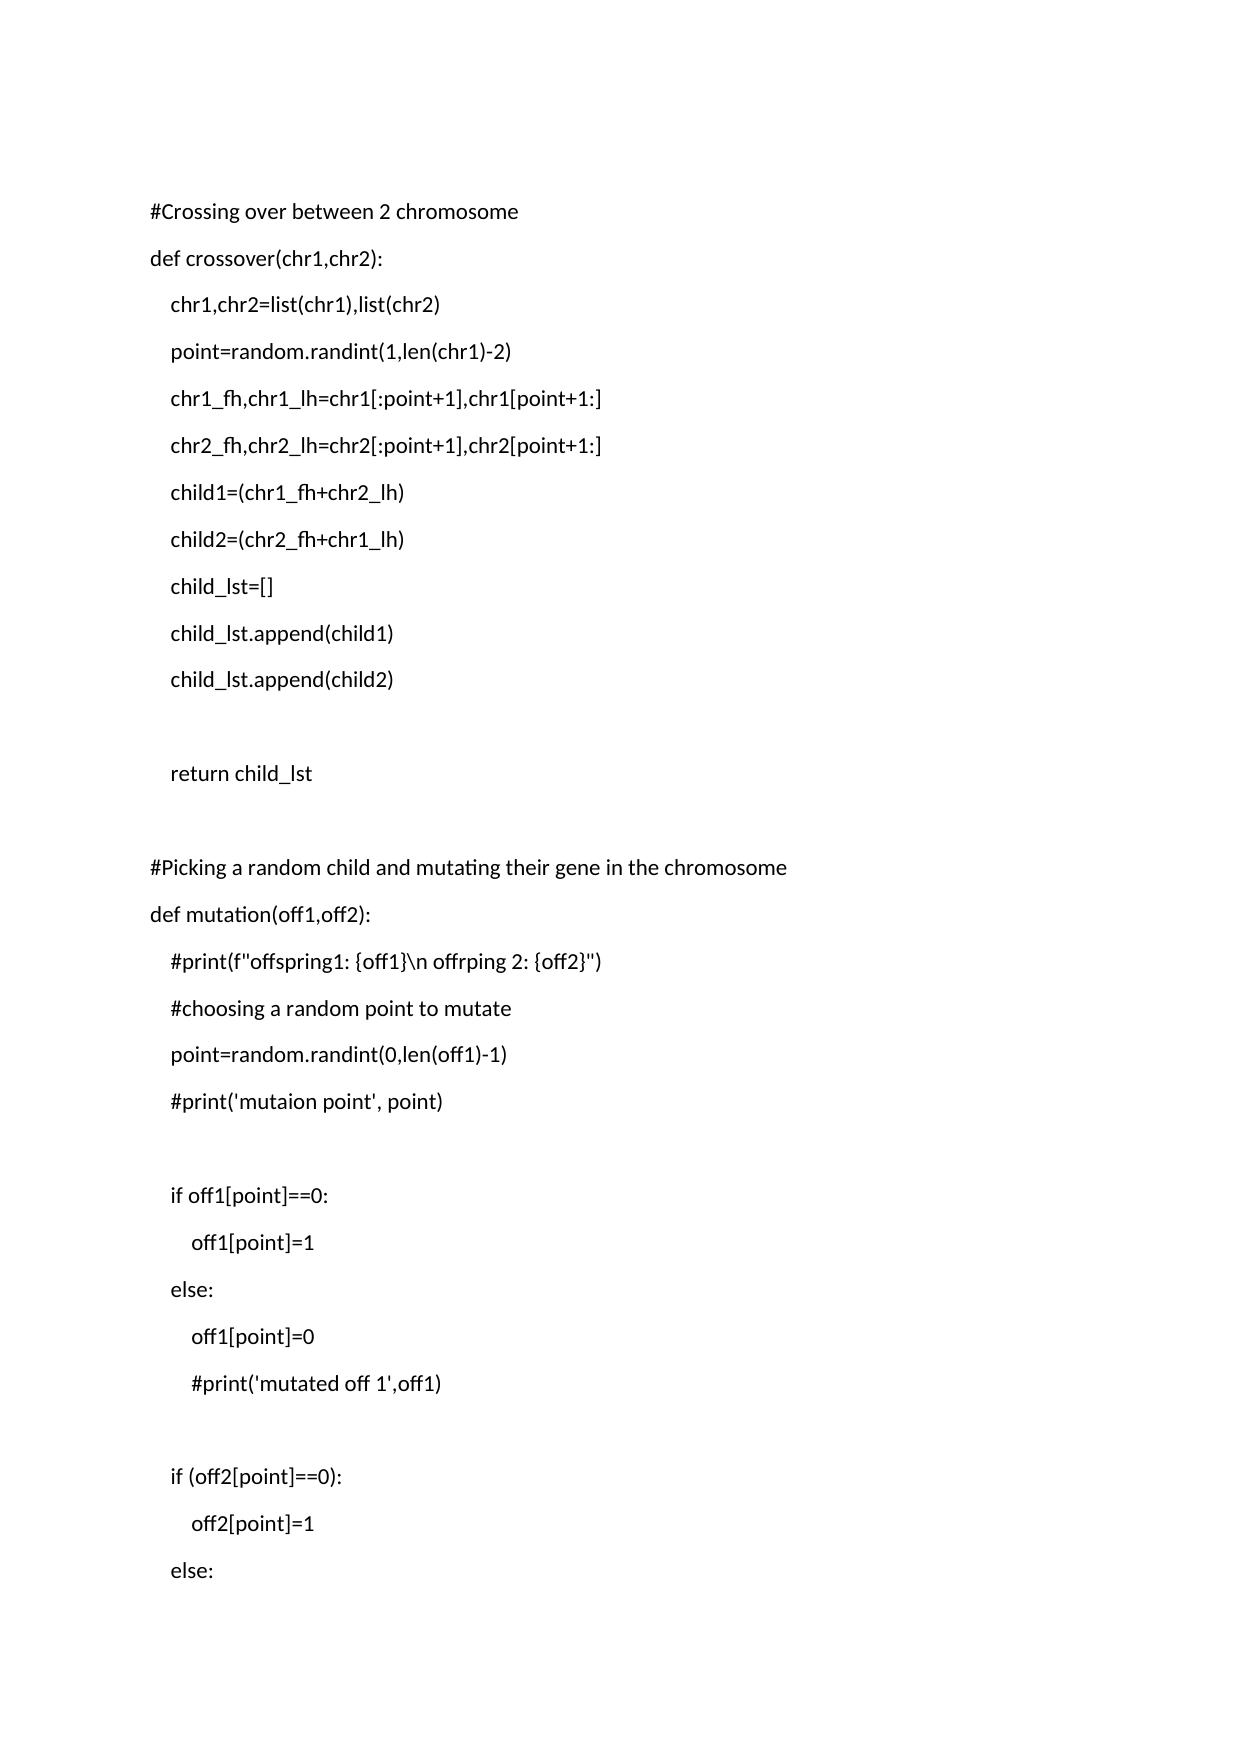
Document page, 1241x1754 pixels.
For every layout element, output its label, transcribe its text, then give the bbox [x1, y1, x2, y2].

text child1=(chr1_fh+chr2_lh) [150, 478, 1090, 506]
text child_lst=[] [150, 572, 1090, 600]
text #print(f"offspring1: {off1}\n offrping 2: {off2}") [150, 947, 1090, 975]
text #print('mutaion point', point) [150, 1087, 1090, 1116]
text else: [150, 1275, 1090, 1303]
text off2[point]=1 [150, 1509, 1090, 1537]
text if off1[point]==0: [150, 1181, 1090, 1209]
text return child_lst [150, 759, 1090, 787]
text child_lst.append(child1) [150, 619, 1090, 647]
text if (off2[point]==0): [150, 1462, 1090, 1491]
text #Crossing over between 2 chromosome [150, 197, 1090, 225]
text chr1_fh,chr1_lh=chr1[:point+1],chr1[point+1:] [150, 384, 1090, 412]
text def mutation(off1,off2): [150, 900, 1090, 928]
text point=random.randint(0,len(off1)-1) [150, 1041, 1090, 1069]
text #Picking a random child and mutating their gene in the chromosome [150, 853, 1090, 881]
text child_lst.append(child2) [150, 666, 1090, 694]
text off1[point]=0 [150, 1322, 1090, 1350]
text #choosing a random point to mutate [150, 994, 1090, 1022]
text point=random.randint(1,len(chr1)-2) [150, 337, 1090, 366]
text chr2_fh,chr2_lh=chr2[:point+1],chr2[point+1:] [150, 431, 1090, 459]
text #print('mutated off 1',off1) [150, 1369, 1090, 1397]
text child2=(chr2_fh+chr1_lh) [150, 525, 1090, 553]
text chr1,chr2=list(chr1),list(chr2) [150, 291, 1090, 319]
text off1[point]=1 [150, 1228, 1090, 1256]
text else: [150, 1556, 1090, 1584]
text def crossover(chr1,chr2): [150, 244, 1090, 272]
